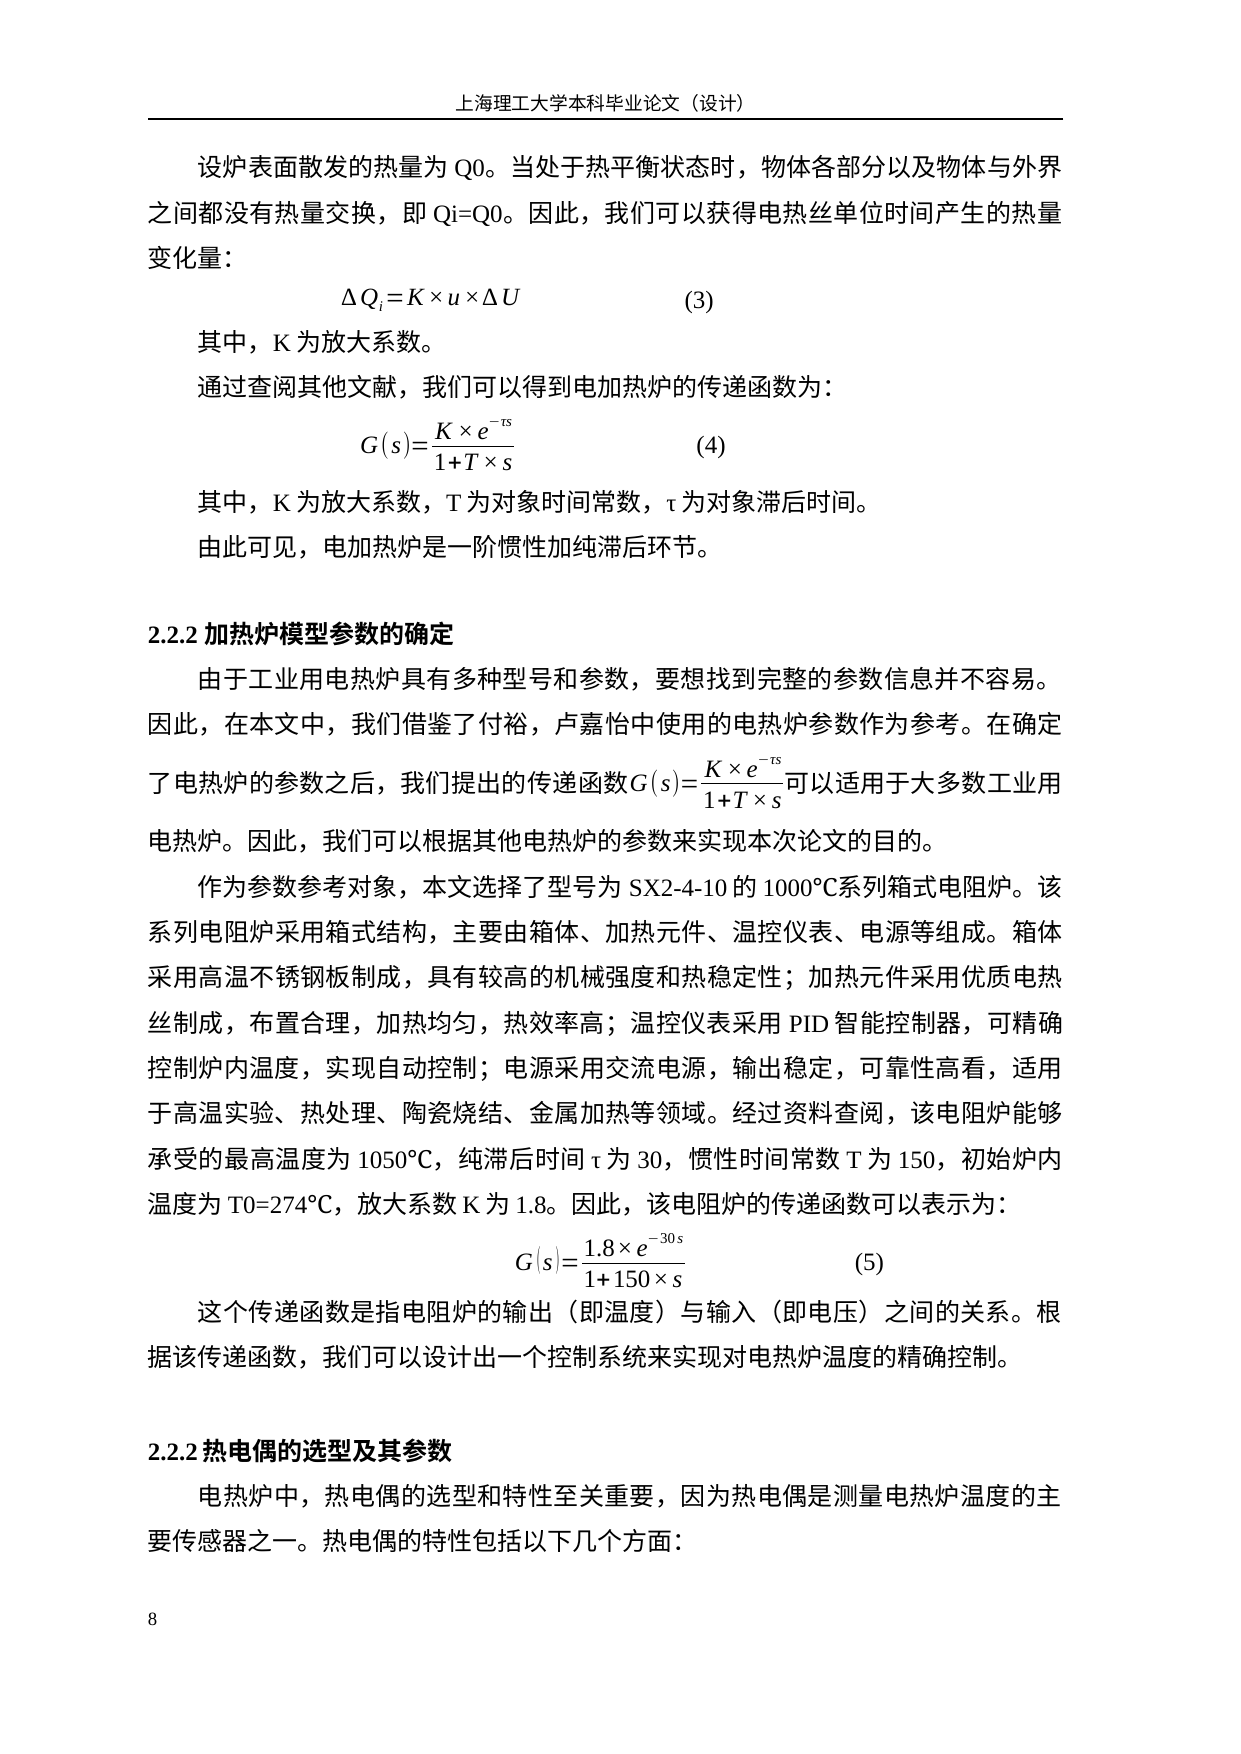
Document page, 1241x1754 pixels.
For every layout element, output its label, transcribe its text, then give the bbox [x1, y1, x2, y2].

text (5) [148, 1230, 1063, 1292]
text 由此可见，电加热炉是一阶惯性加纯滞后环节。 [148, 528, 1063, 564]
text 其中，K为放大系数，T为对象时间常数，τ为对象滞后时间。 [148, 482, 1063, 519]
text 通过查阅其他文献，我们可以得到电加热炉的传递函数为： [148, 367, 1063, 404]
text 作为参数参考对象，本文选择了型号为SX2-4-10的1000℃系列箱式电阻炉。该系列电阻炉采用箱式结构，主要由箱体、加热元件、温控仪表、电源等组成。箱体采用高温不锈钢板制成，具有较高的机械强度和热稳定性；加热元件采用优质电热丝制成，布置合理，加热均匀，热效率高；温控仪表采用PID智能控制器，可精确控制炉内温度，实现自动控制；电源采用交流电源，输出稳定，可靠性高看，适用于高温实验、热处理、陶瓷烧结、金属加热等领域。经过资料查阅，该电阻炉能够承受的最高温度为1050℃，纯滞后时间τ为30，惯性时间常数T为150，初始炉内温度为T0=274℃，放大系数K为1.8。因此，该电阻炉的传递函数可以表示为： [148, 867, 1063, 1221]
text 电热炉中，热电偶的选型和特性至关重要，因为热电偶是测量电热炉温度的主要传感器之一。热电偶的特性包括以下几个方面： [148, 1477, 1063, 1558]
text 设炉表面散发的热量为Q0。当处于热平衡状态时，物体各部分以及物体与外界之间都没有热量交换，即Qi=Q0。因此，我们可以获得电热丝单位时间产生的热量变化量： [148, 148, 1063, 274]
subtitle 2.2.2热电偶的选型及其参数 [148, 1431, 1063, 1467]
text (3) [148, 284, 1063, 315]
text 这个传递函数是指电阻炉的输出（即温度）与输入（即电压）之间的关系。根据该传递函数，我们可以设计出一个控制系统来实现对电热炉温度的精确控制。 [148, 1292, 1063, 1374]
text (4) [148, 413, 1063, 475]
subtitle 2.2.2 加热炉模型参数的确定 [148, 614, 1063, 651]
text 由于工业用电热炉具有多种型号和参数，要想找到完整的参数信息并不容易。因此，在本文中，我们借鉴了付裕，卢嘉怡中使用的电热炉参数作为参考。在确定了电热炉的参数之后，我们提出的传递函数可以适用于大多数工业用电热炉。因此，我们可以根据其他电热炉的参数来实现本次论文的目的。 [148, 660, 1063, 858]
text 其中，K为放大系数。 [148, 322, 1063, 358]
